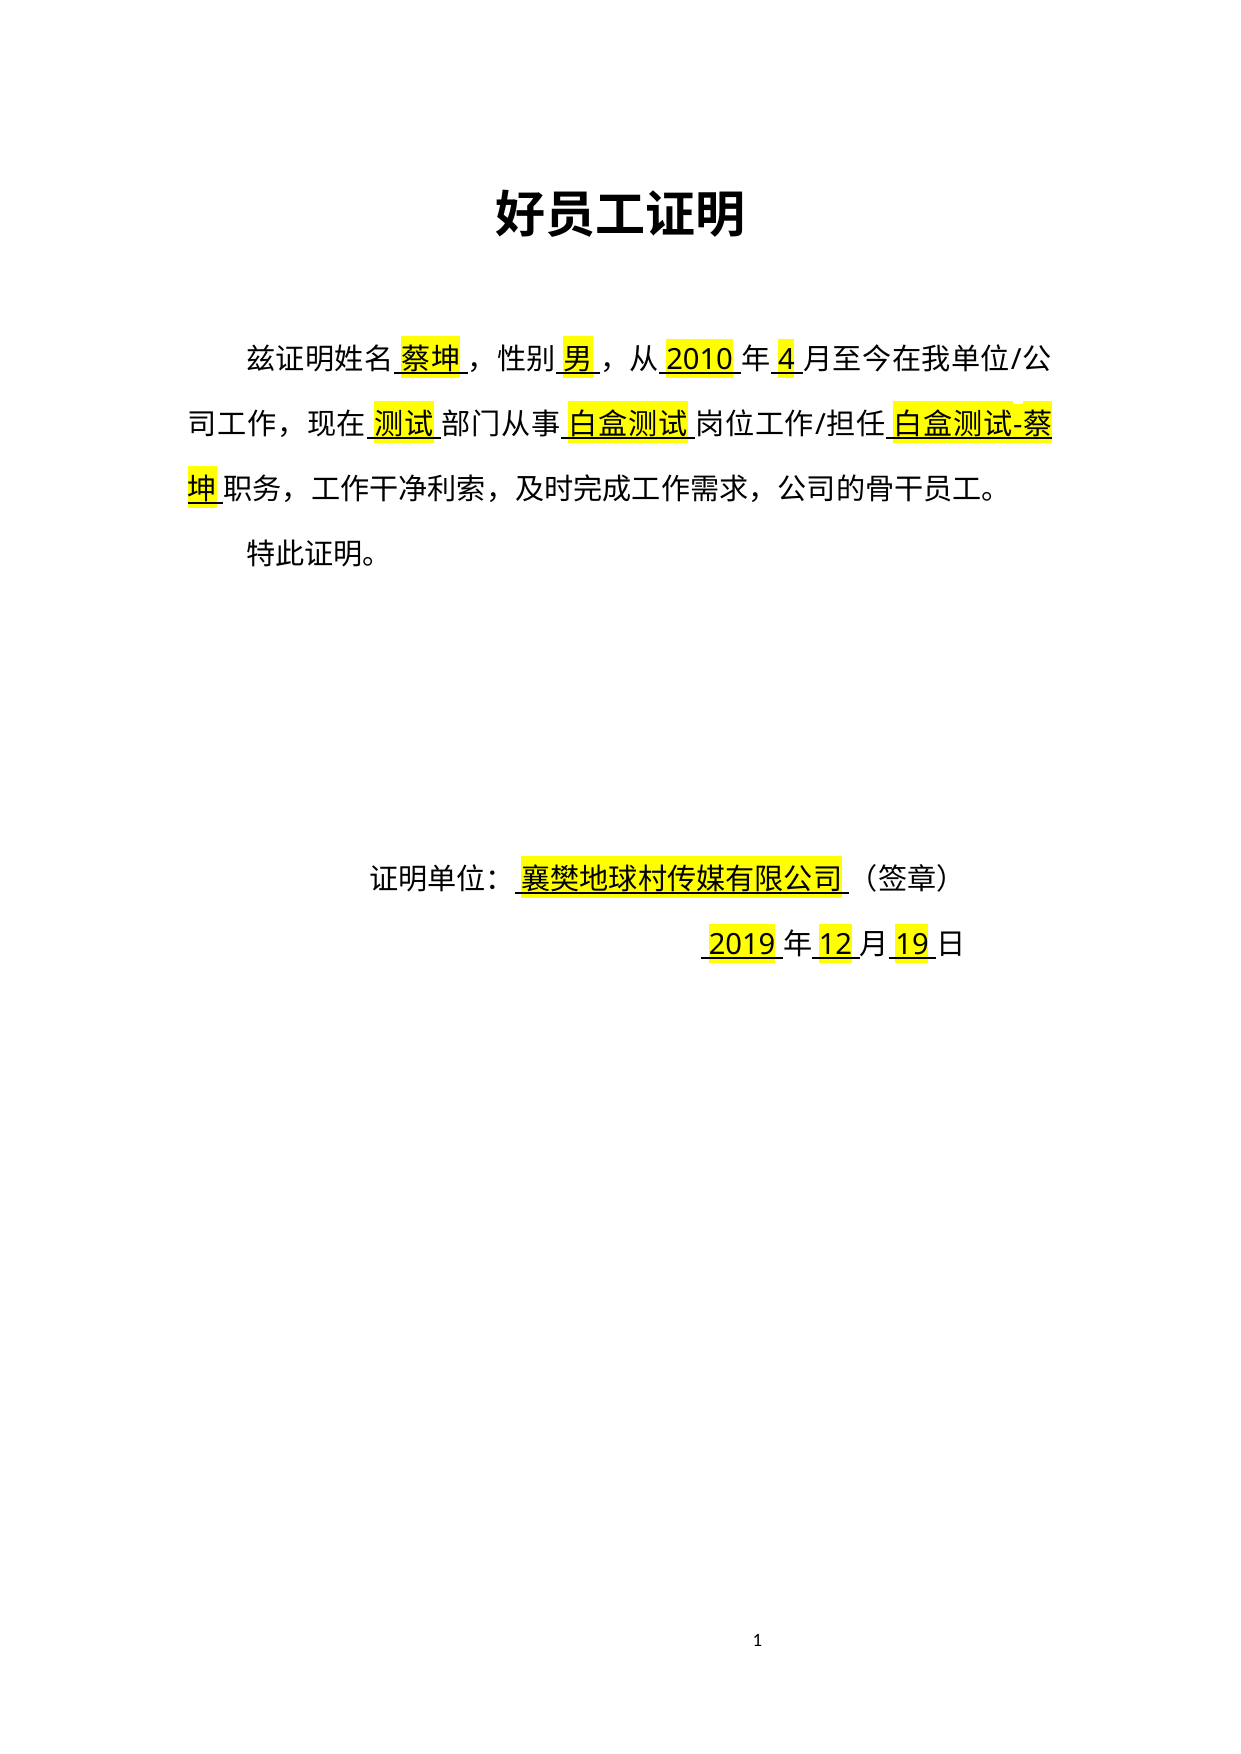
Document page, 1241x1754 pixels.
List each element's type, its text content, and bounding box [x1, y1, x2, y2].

text 特此证明。 [187, 519, 1053, 584]
text 好员工证明 [187, 162, 1053, 259]
text 兹证明姓名 蔡坤 ，性别 男 ，从 2010 年 4 月至今在我单位/公司工作，现在 测试 部门从事 白盒测试 岗位工作/担任 白盒测试-蔡坤 职务，工作干净利索，及时完成工作需求，公司的骨干员工。 [187, 324, 1053, 519]
text 证明单位： 襄樊地球村传媒有限公司 （签章） [187, 844, 965, 909]
text 2019 年 12 月 19 日 [187, 909, 965, 974]
